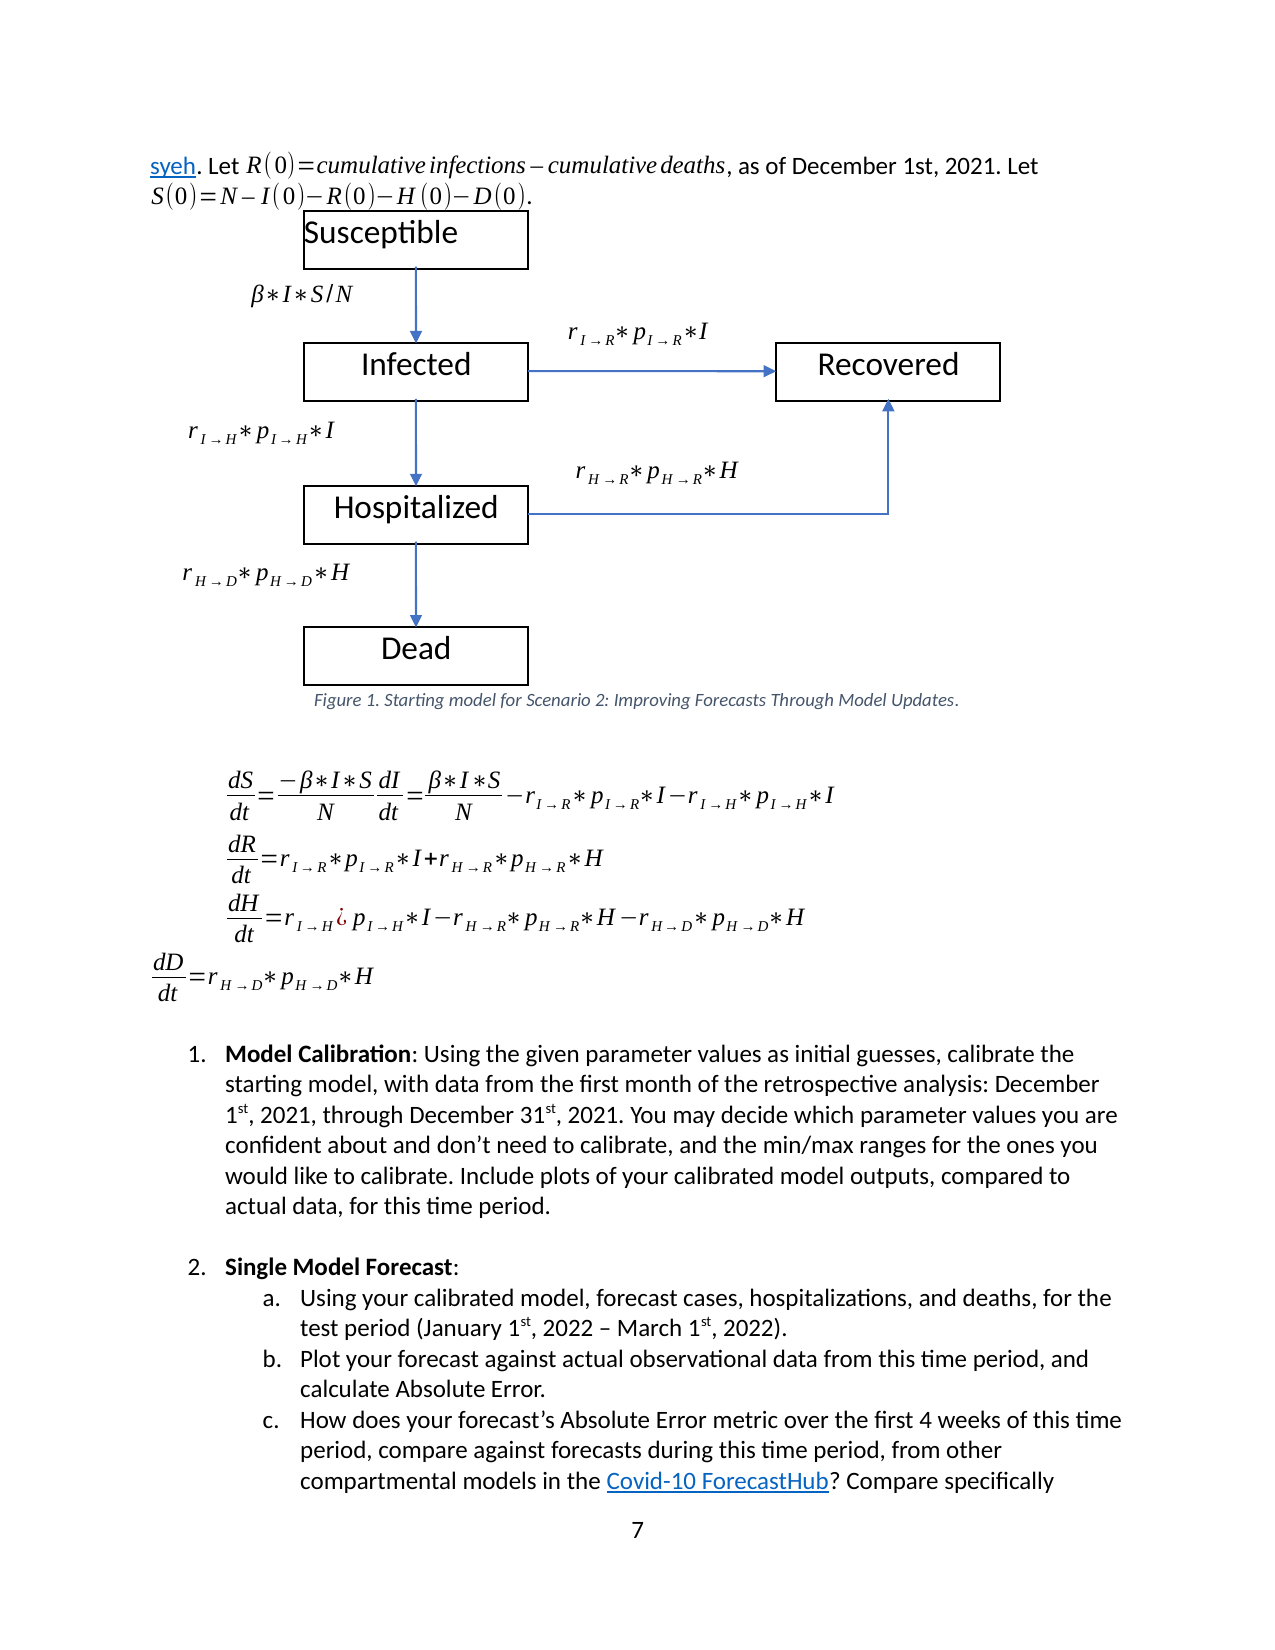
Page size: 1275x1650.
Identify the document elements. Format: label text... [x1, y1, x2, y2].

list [262, 1404, 1125, 1496]
list Using your calibrated model, forecast cases, hospitalizations, and deaths, for the test period (January 1st, 2022 – March 1st, 2022). [262, 1282, 1125, 1343]
list Plot your forecast against actual observational data from this time period, and calculate Absolute Error. [262, 1343, 1125, 1404]
list Single Model Forecast: [187, 1252, 1125, 1282]
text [150, 150, 1125, 211]
list Model Calibration: Using the given parameter values as initial guesses, calibrate the starting model, with data from the first month of the retrospective analysis: December 1st, 2021, through December 31st, 2021. You may decide which parameter values you are confident about and don’t need to calibrate, and the min/max ranges for the ones you would like to calibrate. Include plots of your calibrated model outputs, compared to actual data, for this time period. [187, 1038, 1125, 1221]
